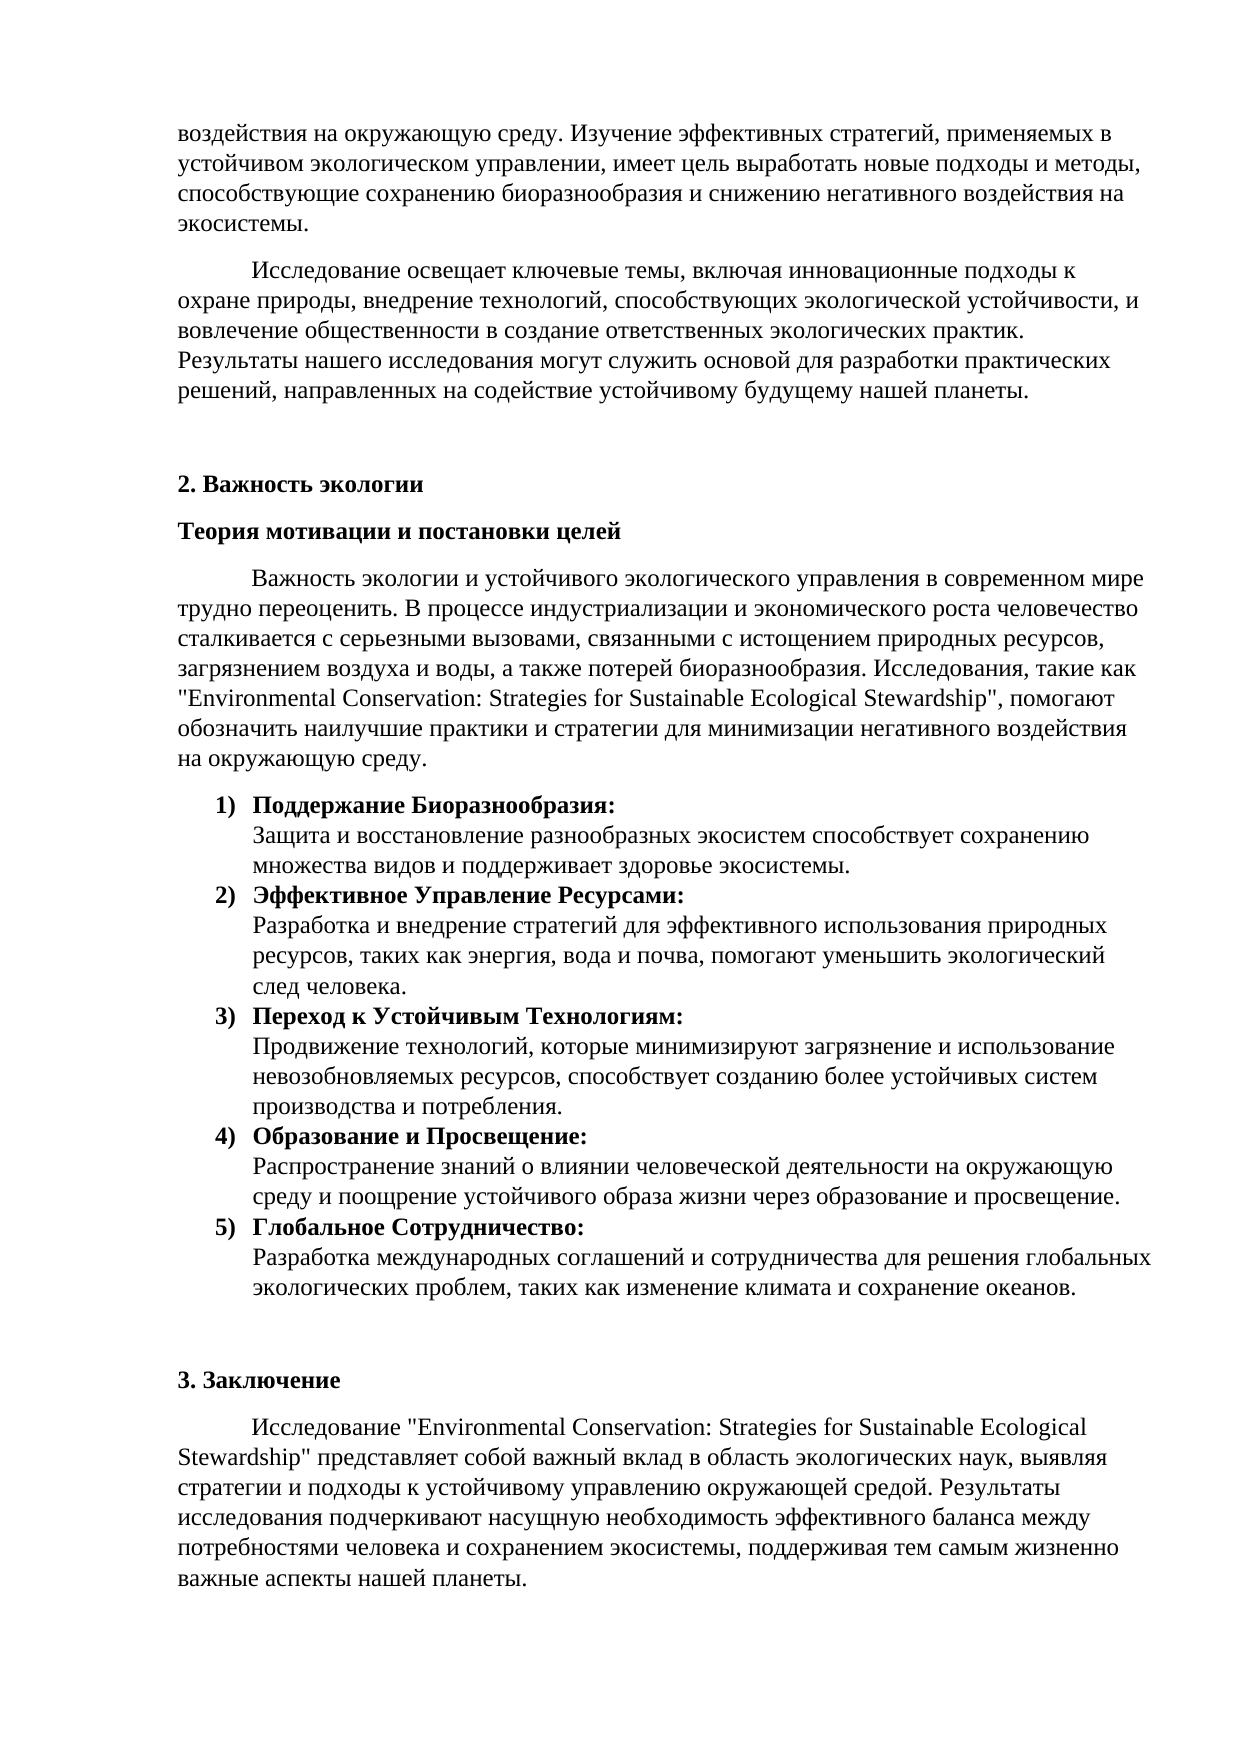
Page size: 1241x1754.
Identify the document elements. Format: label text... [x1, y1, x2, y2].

list Продвижение технологий, которые минимизируют загрязнение и использование невозобновляемых ресурсов, способствует созданию более устойчивых систем производства и потребления. [252, 1031, 1152, 1120]
list Разработка и внедрение стратегий для эффективного использования природных ресурсов, таких как энергия, вода и почва, помогают уменьшить экологический след человека. [252, 911, 1152, 999]
list Переход к Устойчивым Технологиям: [215, 1001, 1152, 1029]
list Глобальное Сотрудничество: [215, 1212, 1152, 1240]
list Эффективное Управление Ресурсами: [215, 880, 1152, 909]
text 2. Важность экологии [177, 469, 1152, 498]
text Важность экологии и устойчивого экологического управления в современном мире трудно переоценить. В процессе индустриализации и экономического роста человечество сталкивается с серьезными вызовами, связанными с истощением природных ресурсов, загрязнением воздуха и воды, а также потерей биоразнообразия. Исследования, такие как "Environmental Conservation: Strategies for Sustainable Ecological Stewardship", помогают обозначить наилучшие практики и стратегии для минимизации негативного воздействия на окружающую среду. [177, 563, 1152, 772]
text Исследование "Environmental Conservation: Strategies for Sustainable Ecological Stewardship" представляет собой важный вклад в область экологических наук, выявляя стратегии и подходы к устойчивому управлению окружающей средой. Результаты исследования подчеркивают насущную необходимость эффективного баланса между потребностями человека и сохранением экосистемы, поддерживая тем самым жизненно важные аспекты нашей планеты. [177, 1412, 1152, 1591]
list Поддержание Биоразнообразия: [215, 790, 1152, 819]
list Защита и восстановление разнообразных экосистем способствует сохранению множества видов и поддерживает здоровье экосистемы. [252, 820, 1152, 879]
list Образование и Просвещение: [215, 1121, 1152, 1150]
text Теория мотивации и постановки целей [177, 516, 1152, 545]
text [177, 118, 1152, 237]
text Исследование освещает ключевые темы, включая инновационные подходы к охране природы, внедрение технологий, способствующих экологической устойчивости, и вовлечение общественности в создание ответственных экологических практик. Результаты нашего исследования могут служить основой для разработки практических решений, направленных на содействие устойчивому будущему нашей планеты. [177, 255, 1152, 404]
list Распространение знаний о влиянии человеческой деятельности на окружающую среду и поощрение устойчивого образа жизни через образование и просвещение. [252, 1151, 1152, 1210]
text 3. Заключение [177, 1365, 1152, 1394]
list Разработка международных соглашений и сотрудничества для решения глобальных экологических проблем, таких как изменение климата и сохранение океанов. [252, 1242, 1152, 1301]
